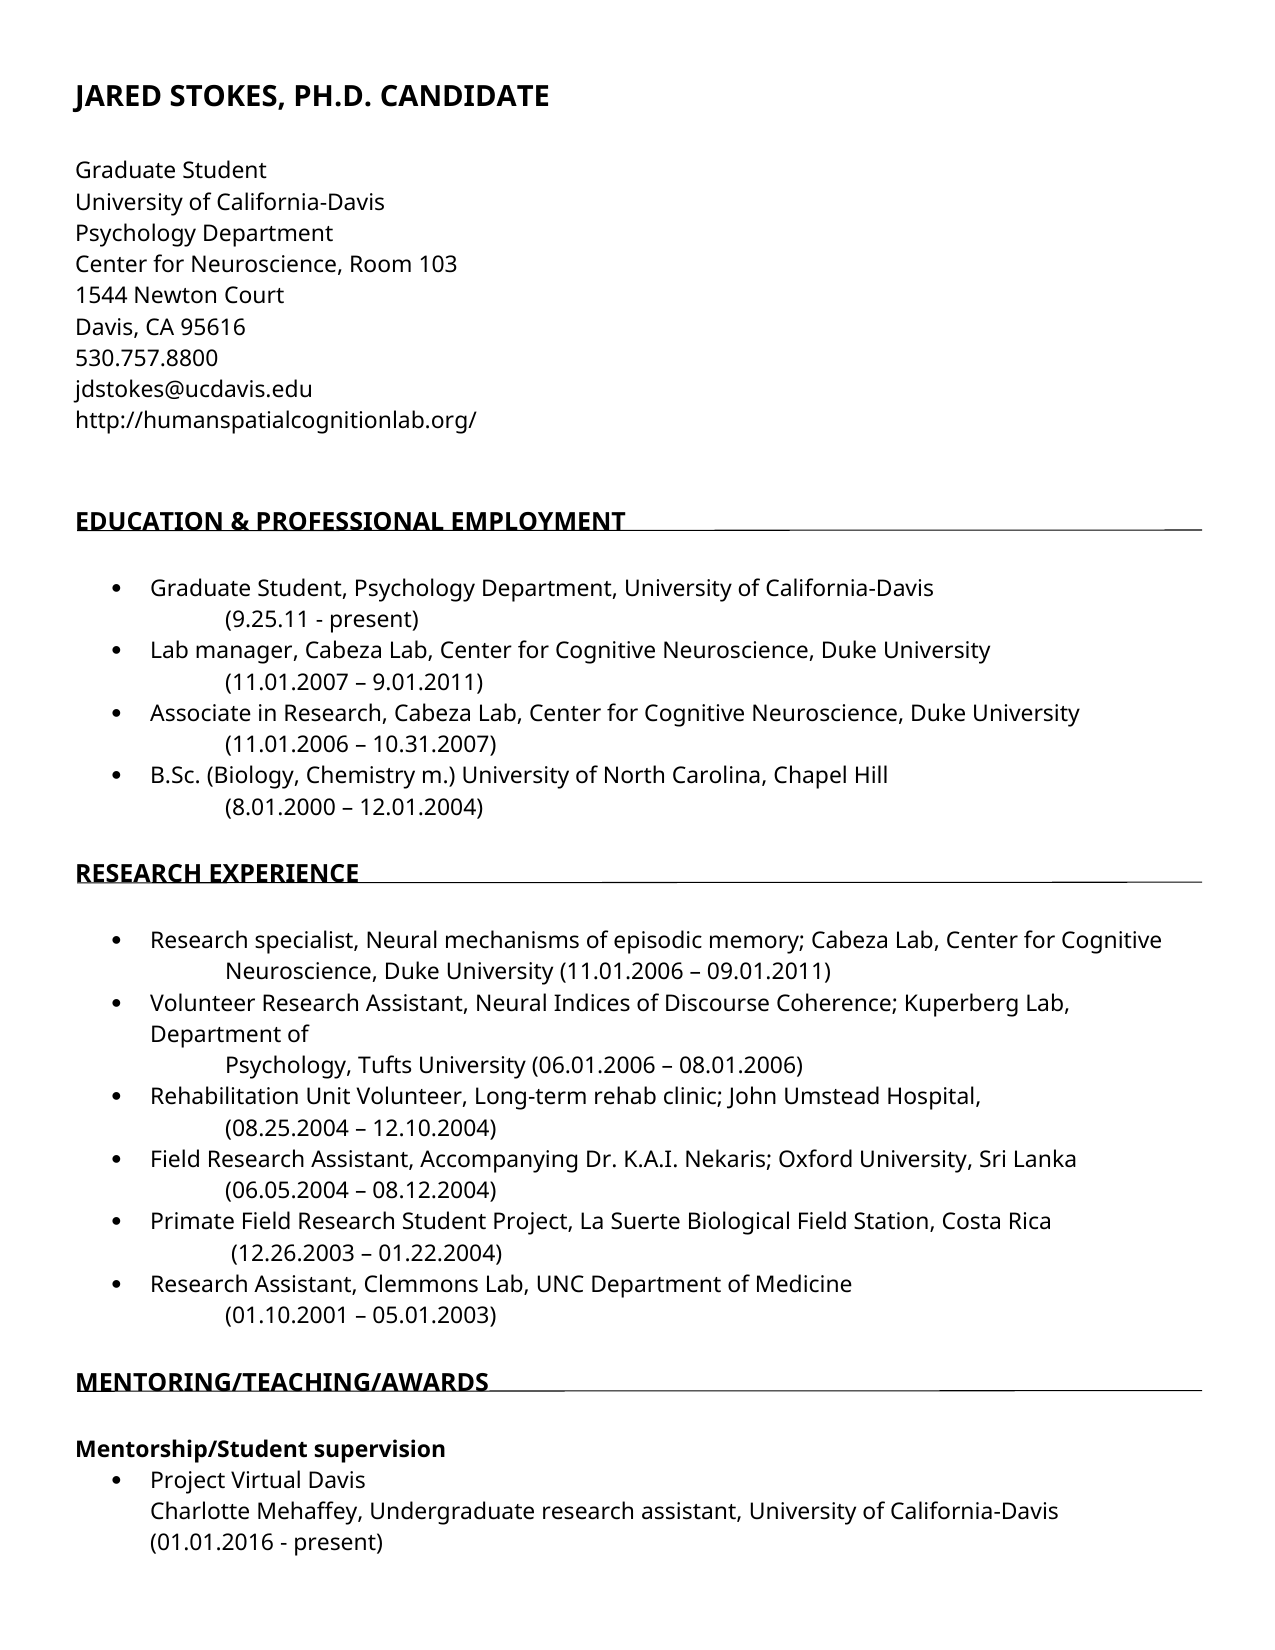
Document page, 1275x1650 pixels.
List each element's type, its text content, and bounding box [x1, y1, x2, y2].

list Research Assistant, Clemmons Lab, UNC Department of Medicine [112, 1268, 1200, 1299]
text University of California-Davis [75, 186, 1200, 217]
list Project Virtual Davis [112, 1464, 1200, 1495]
text (01.01.2016 - present) [75, 1526, 1200, 1557]
list Rehabilitation Unit Volunteer, Long-term rehab clinic; John Umstead Hospital, [112, 1080, 1200, 1112]
list Lab manager, Cabeza Lab, Center for Cognitive Neuroscience, Duke University [112, 634, 1200, 666]
text Davis, CA 95616 [75, 311, 1200, 342]
text (11.01.2007 – 9.01.2011) [225, 666, 1200, 697]
text (06.05.2004 – 08.12.2004) [150, 1174, 1200, 1205]
text (01.10.2001 – 05.01.2003) [150, 1299, 1200, 1330]
text Graduate Student [75, 154, 1200, 186]
text 1544 Newton Court [75, 279, 1200, 311]
text jdstokes@ucdavis.edu [75, 373, 1200, 404]
list B.Sc. (Biology, Chemistry m.) University of North Carolina, Chapel Hill [112, 759, 1200, 791]
text Mentorship/Student supervision [75, 1432, 1200, 1464]
text 530.757.8800 [75, 342, 1200, 373]
text Center for Neuroscience, Room 103 [75, 248, 1200, 279]
text EDUCATION & PROFESSIONAL EMPLOYMENT [75, 504, 1200, 538]
list Field Research Assistant, Accompanying Dr. K.A.I. Nekaris; Oxford University, Sri Lanka [112, 1143, 1200, 1174]
text MENTORING/TEACHING/AWARDS [75, 1364, 1200, 1398]
list Volunteer Research Assistant, Neural Indices of Discourse Coherence; Kuperberg Lab, Department of [112, 987, 1200, 1049]
text (8.01.2000 – 12.01.2004) [150, 791, 1200, 822]
text (12.26.2003 – 01.22.2004) [150, 1237, 1200, 1268]
text (11.01.2006 – 10.31.2007) [150, 728, 1200, 759]
text (08.25.2004 – 12.10.2004) [150, 1112, 1200, 1143]
list Primate Field Research Student Project, La Suerte Biological Field Station, Costa Rica [112, 1205, 1200, 1237]
text Psychology, Tufts University (06.01.2006 – 08.01.2006) [150, 1049, 1200, 1080]
list Graduate Student, Psychology Department, University of California-Davis [112, 572, 1200, 603]
text http://humanspatialcognitionlab.org/ [75, 404, 1200, 436]
text Neuroscience, Duke University (11.01.2006 – 09.01.2011) [225, 955, 1200, 987]
text Charlotte Mehaffey, Undergraduate research assistant, University of California-Davis [75, 1495, 1200, 1526]
text JARED STOKES, PH.D. CANDIDATE [75, 75, 1200, 115]
text Psychology Department [75, 217, 1200, 248]
text (9.25.11 - present) [150, 603, 1200, 634]
text RESEARCH EXPERIENCE [75, 856, 1200, 890]
list Associate in Research, Cabeza Lab, Center for Cognitive Neuroscience, Duke University [112, 697, 1200, 728]
list Research specialist, Neural mechanisms of episodic memory; Cabeza Lab, Center for Cognitive [112, 924, 1200, 955]
